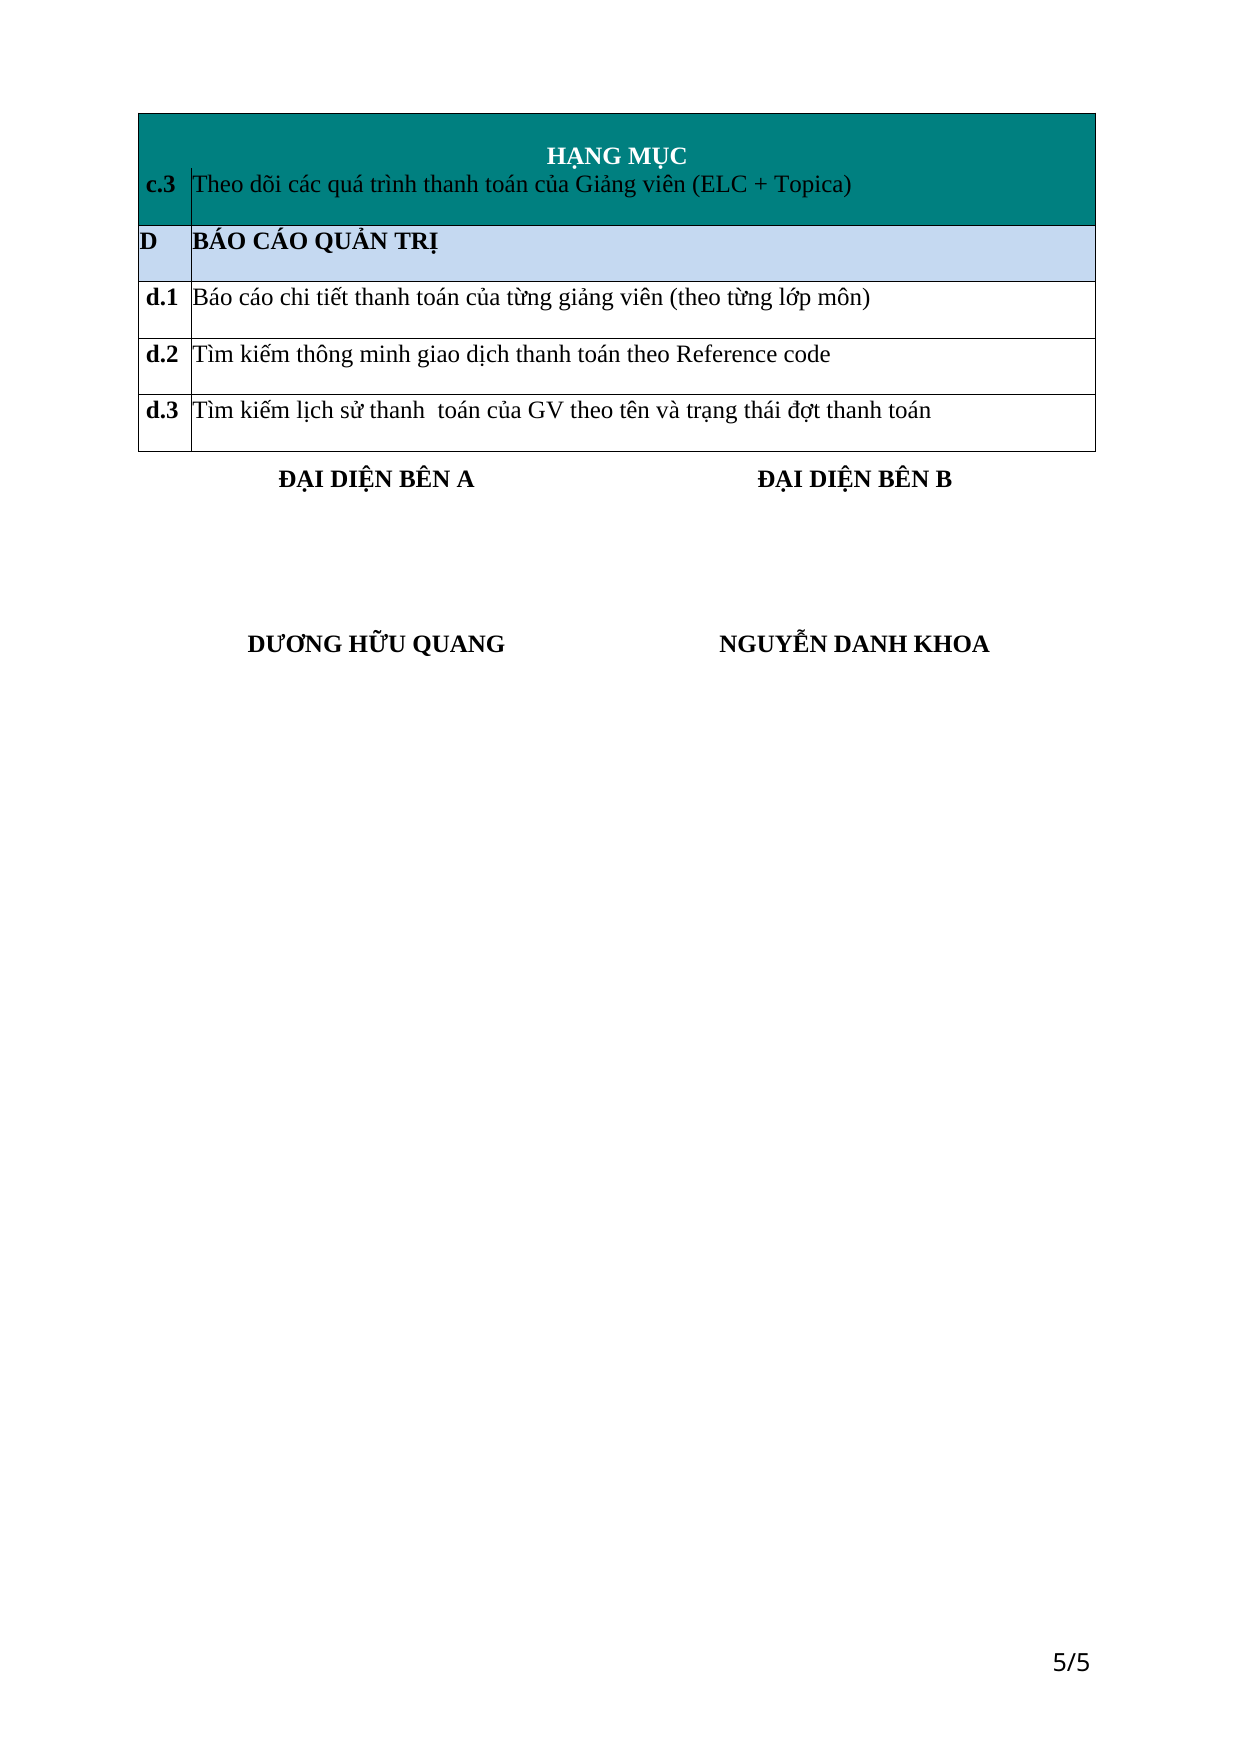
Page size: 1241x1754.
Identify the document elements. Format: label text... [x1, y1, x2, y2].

table_cell Tìm kiếm lịch sử thanh toán của GV theo tên và trạng thái đợt thanh toán [192, 395, 1095, 451]
table_header ĐẠI DIỆN BÊN A DƯƠNG HỮU QUANG [150, 452, 603, 747]
table_cell d.3 [139, 395, 191, 451]
table_header HẠNG MỤC [139, 114, 1095, 168]
table_cell D [139, 226, 191, 281]
table_cell c.3 [139, 168, 191, 225]
table_cell d.1 [139, 282, 191, 338]
table_header ĐẠI DIỆN BÊN B NGUYỄN DANH KHOA [603, 452, 1106, 747]
table_cell Báo cáo chi tiết thanh toán của từng giảng viên (theo từng lớp môn) [192, 282, 1095, 338]
table_cell Tìm kiếm thông minh giao dịch thanh toán theo Reference code [192, 339, 1095, 394]
table_cell d.2 [139, 339, 191, 394]
table_cell Theo dõi các quá trình thanh toán của Giảng viên (ELC + Topica) [192, 168, 1095, 225]
table_cell BÁO CÁO QUẢN TRỊ [192, 226, 1095, 281]
